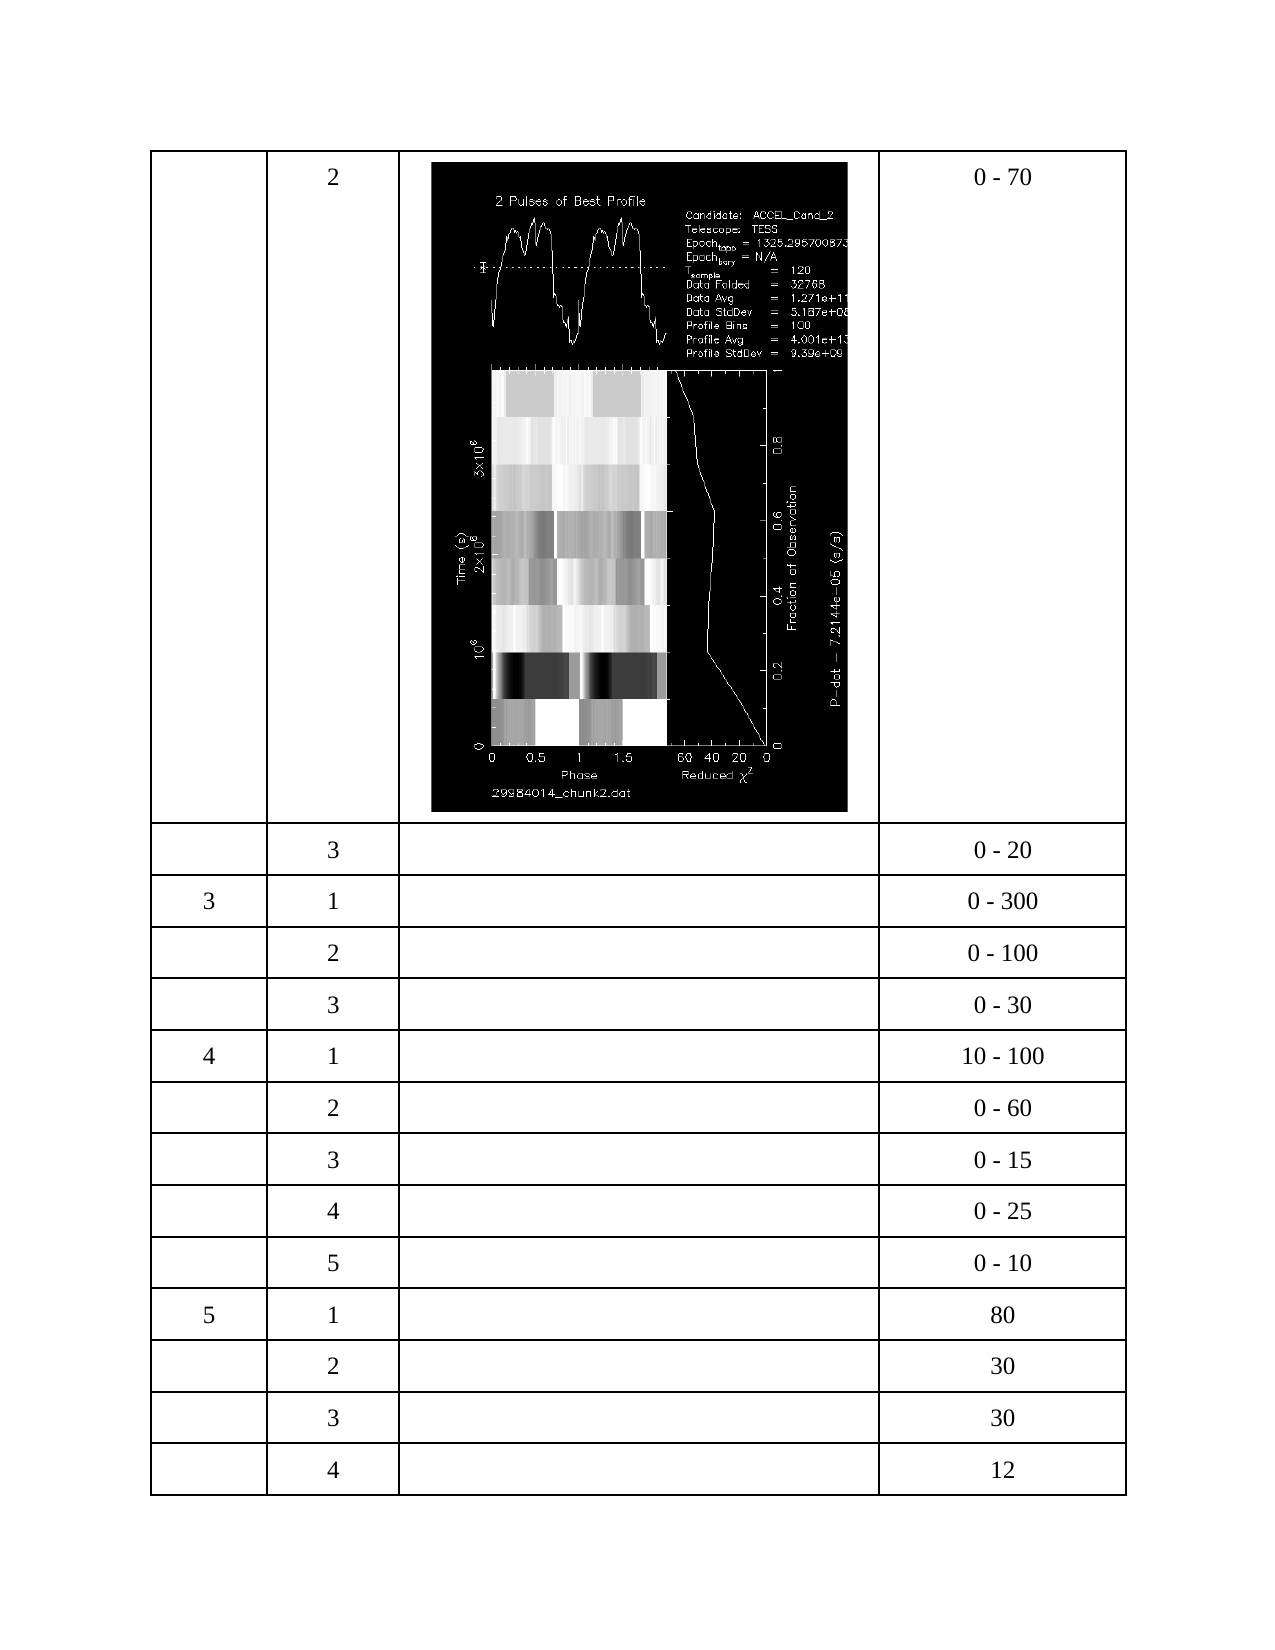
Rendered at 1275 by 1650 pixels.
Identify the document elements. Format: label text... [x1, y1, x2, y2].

table_cell [152, 1238, 266, 1287]
table_cell 4 [268, 1186, 398, 1236]
table_cell [152, 1444, 266, 1494]
table_cell [400, 928, 878, 977]
table_cell [400, 824, 878, 874]
table_cell [400, 876, 878, 926]
table_cell [400, 1186, 878, 1236]
table_cell 3 [268, 824, 398, 874]
table_cell [152, 824, 266, 874]
table_cell [400, 1238, 878, 1287]
table_cell 0 - 10 [880, 1238, 1125, 1287]
table_cell 10 - 100 [880, 1031, 1125, 1081]
table_cell 0 - 15 [880, 1134, 1125, 1184]
picture [431, 162, 848, 812]
table_cell [152, 928, 266, 977]
table_cell 0 - 25 [880, 1186, 1125, 1236]
table_cell [400, 152, 878, 822]
table_cell [400, 979, 878, 1029]
table_cell [152, 1341, 266, 1391]
table_cell [400, 1341, 878, 1391]
table_cell 4 [268, 1444, 398, 1494]
table_cell 0 - 300 [880, 876, 1125, 926]
table_cell 3 [152, 876, 266, 926]
table_cell 2 [268, 1083, 398, 1132]
table_cell [400, 1134, 878, 1184]
table_cell [152, 1393, 266, 1442]
table_cell 0 - 30 [880, 979, 1125, 1029]
table_cell 2 [268, 1341, 398, 1391]
table_cell [400, 1289, 878, 1339]
table_cell [400, 1444, 878, 1494]
table_cell 1 [268, 1289, 398, 1339]
table_cell 4 [152, 1031, 266, 1081]
table_cell 5 [152, 1289, 266, 1339]
table_cell [400, 1393, 878, 1442]
table_cell 30 [880, 1341, 1125, 1391]
table_cell [400, 1031, 878, 1081]
table_cell 3 [268, 1134, 398, 1184]
table_cell 0 - 20 [880, 824, 1125, 874]
table_cell 30 [880, 1393, 1125, 1442]
table_cell [400, 1083, 878, 1132]
table_cell [152, 152, 266, 822]
table_cell 80 [880, 1289, 1125, 1339]
table_cell 0 - 70 [880, 152, 1125, 822]
table_cell 5 [268, 1238, 398, 1287]
table_cell [152, 1083, 266, 1132]
table_cell [152, 1186, 266, 1236]
table_cell 0 - 100 [880, 928, 1125, 977]
table_cell 0 - 60 [880, 1083, 1125, 1132]
table_cell 2 [268, 152, 398, 822]
table_cell 3 [268, 1393, 398, 1442]
table_cell 12 [880, 1444, 1125, 1494]
table_cell 3 [268, 979, 398, 1029]
table_cell 2 [268, 928, 398, 977]
table_cell 1 [268, 1031, 398, 1081]
table_cell [152, 1134, 266, 1184]
table_cell [152, 979, 266, 1029]
table_cell 1 [268, 876, 398, 926]
